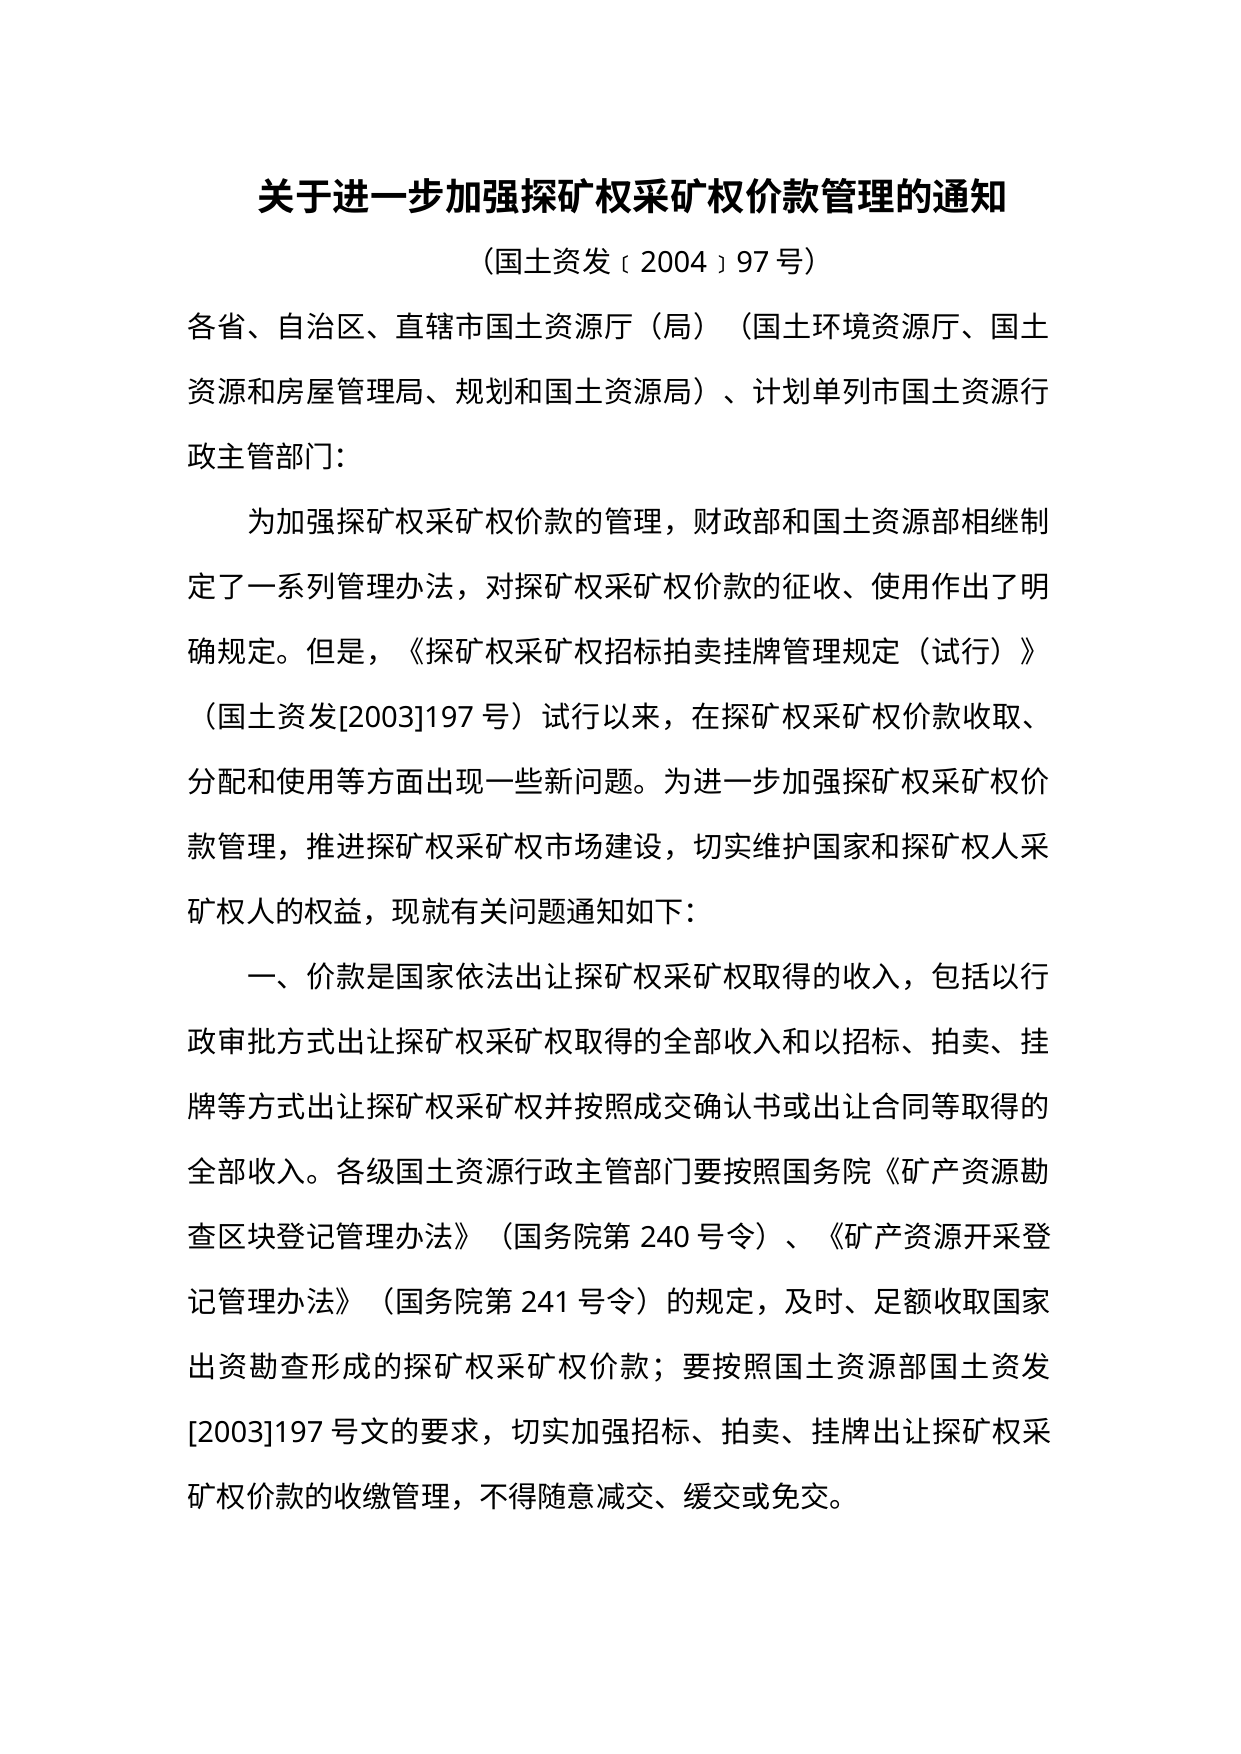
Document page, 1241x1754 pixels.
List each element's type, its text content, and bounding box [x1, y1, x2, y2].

text 各省、自治区、直辖市国土资源厅（局）（国土环境资源厅、国土资源和房屋管理局、规划和国土资源局）、计划单列市国土资源行政主管部门： [187, 292, 1053, 487]
text 一、价款是国家依法出让探矿权采矿权取得的收入，包括以行政审批方式出让探矿权采矿权取得的全部收入和以招标、拍卖、挂牌等方式出让探矿权采矿权并按照成交确认书或出让合同等取得的全部收入。各级国土资源行政主管部门要按照国务院《矿产资源勘查区块登记管理办法》（国务院第240号令）、《矿产资源开采登记管理办法》（国务院第241号令）的规定，及时、足额收取国家出资勘查形成的探矿权采矿权价款；要按照国土资源部国土资发[2003]197号文的要求，切实加强招标、拍卖、挂牌出让探矿权采矿权价款的收缴管理，不得随意减交、缓交或免交。 [187, 942, 1053, 1527]
text 关于进一步加强探矿权采矿权价款管理的通知 [187, 162, 1053, 227]
text （国土资发﹝2004﹞97号） [187, 227, 1053, 292]
text 为加强探矿权采矿权价款的管理，财政部和国土资源部相继制定了一系列管理办法，对探矿权采矿权价款的征收、使用作出了明确规定。但是，《探矿权采矿权招标拍卖挂牌管理规定（试行）》（国土资发[2003]197号）试行以来，在探矿权采矿权价款收取、分配和使用等方面出现一些新问题。为进一步加强探矿权采矿权价款管理，推进探矿权采矿权市场建设，切实维护国家和探矿权人采矿权人的权益，现就有关问题通知如下： [187, 487, 1053, 942]
